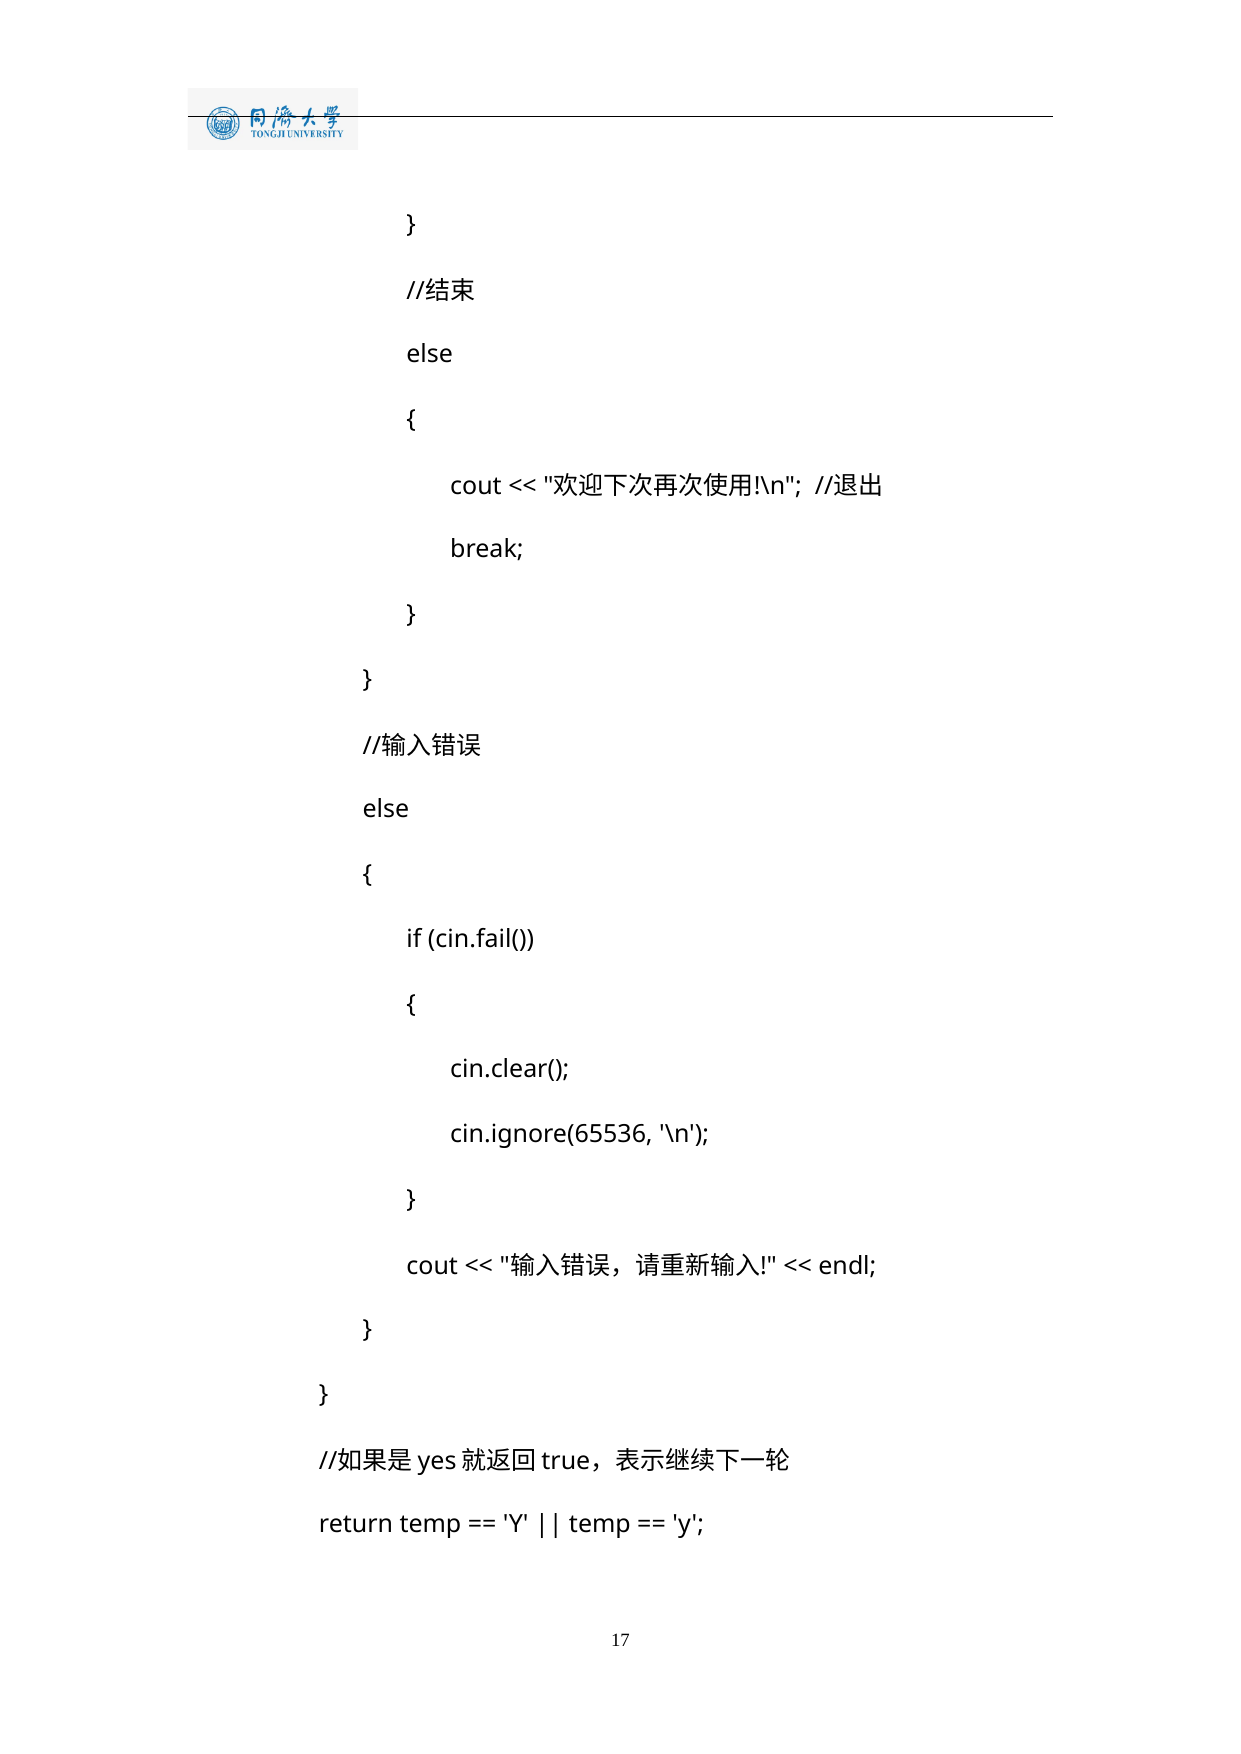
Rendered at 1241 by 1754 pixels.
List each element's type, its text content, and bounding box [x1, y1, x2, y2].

text else [187, 321, 1053, 386]
picture [187, 88, 359, 150]
text cout << "欢迎下次再次使用!\n"; //退出 [187, 451, 1053, 516]
text } [187, 646, 1053, 711]
text { [187, 971, 1053, 1036]
text else [187, 776, 1053, 841]
text cin.ignore(65536, '\n'); [187, 1101, 1053, 1166]
text } [187, 1296, 1053, 1361]
text { [187, 841, 1053, 906]
text } [187, 1166, 1053, 1231]
text } [187, 191, 1053, 256]
text break; [187, 516, 1053, 581]
text } [187, 581, 1053, 646]
text cin.clear(); [187, 1036, 1053, 1101]
text cout << "输入错误，请重新输入!" << endl; [187, 1231, 1053, 1296]
text if (cin.fail()) [187, 906, 1053, 971]
text //如果是yes就返回true，表示继续下一轮 [187, 1426, 1053, 1491]
text //输入错误 [187, 711, 1053, 776]
text return temp == 'Y' || temp == 'y'; [187, 1491, 1053, 1556]
text { [187, 386, 1053, 451]
text //结束 [187, 256, 1053, 321]
text } [187, 1361, 1053, 1426]
